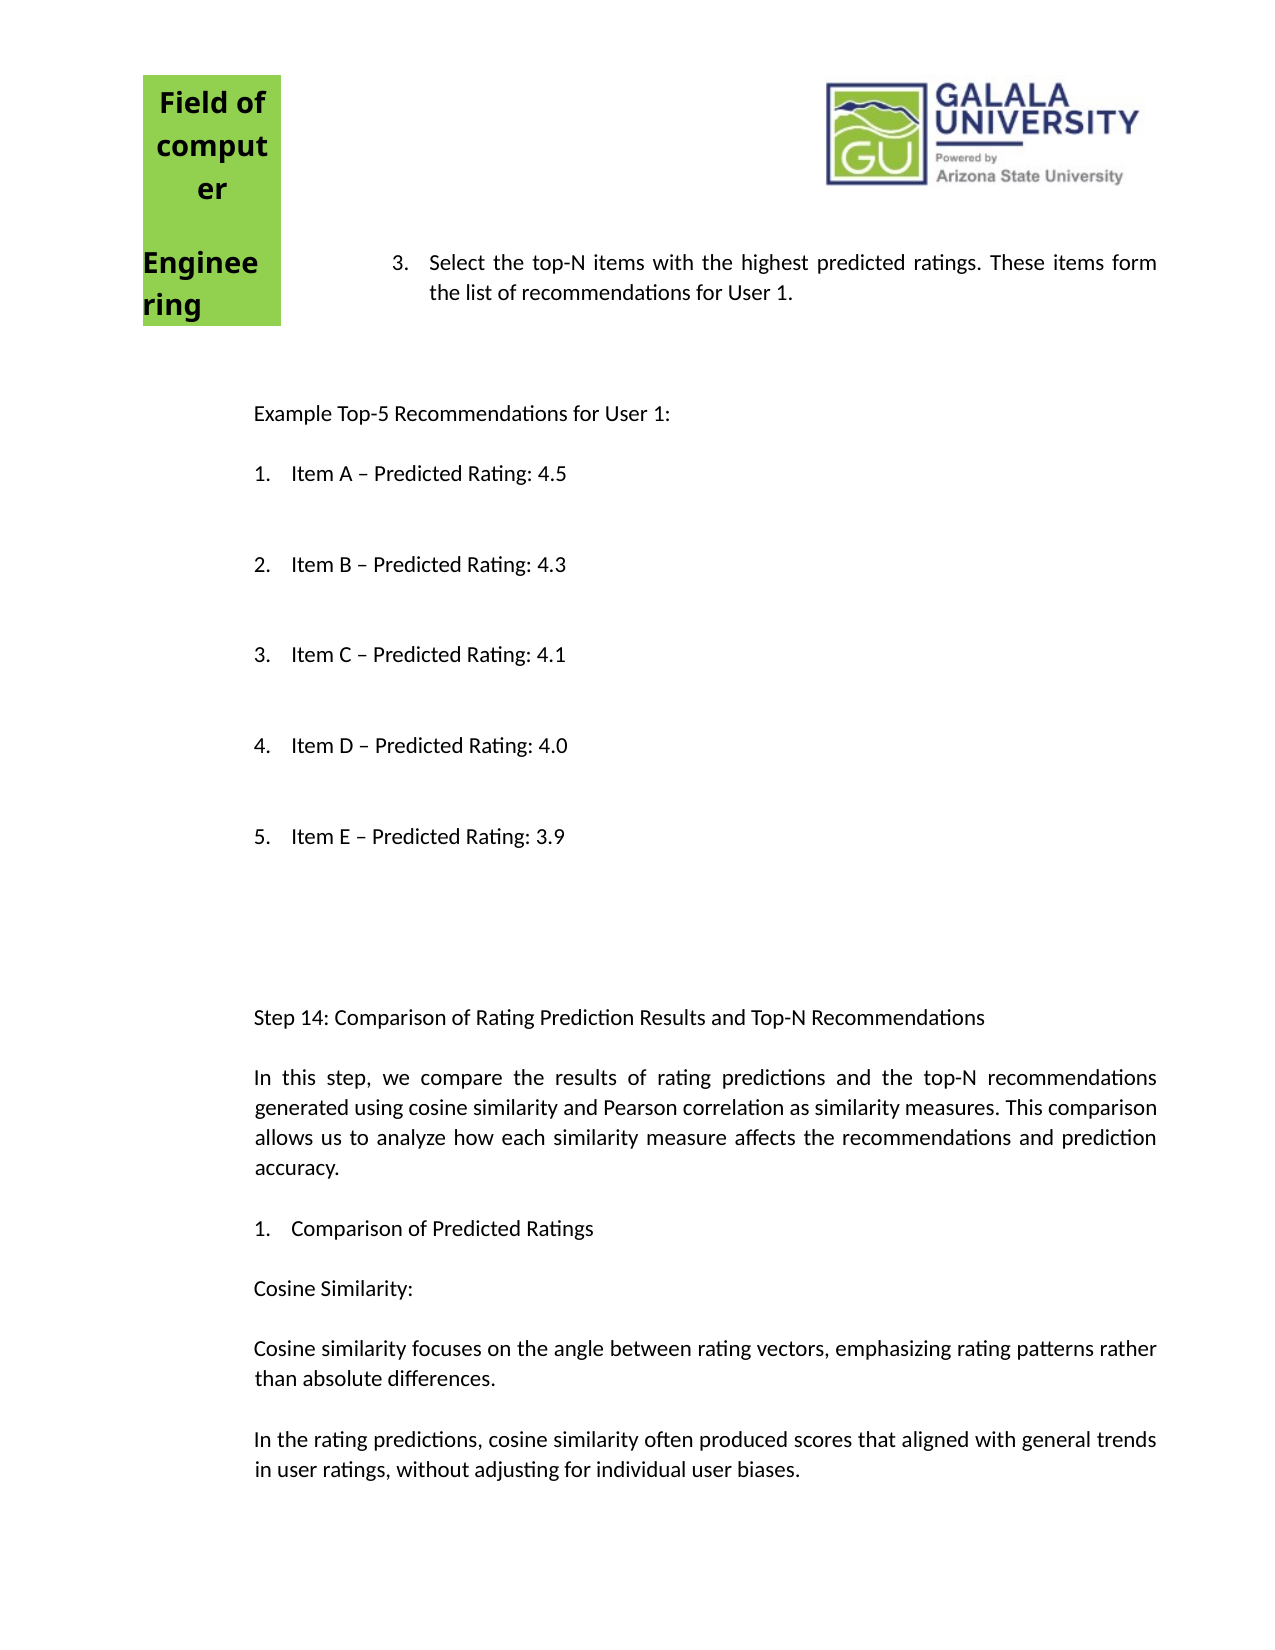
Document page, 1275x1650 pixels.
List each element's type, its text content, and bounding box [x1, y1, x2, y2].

text Cosine Similarity: [253, 1274, 1158, 1302]
list Item B – Predicted Rating: 4.3 [253, 550, 1158, 578]
text Example Top-5 Recommendations for User 1: [253, 399, 1158, 427]
list Item A – Predicted Rating: 4.5 [253, 459, 1158, 487]
text In this step, we compare the results of rating predictions and the top-N recommendations generated using cosine similarity and Pearson correlation as similarity measures. This comparison allows us to analyze how each similarity measure affects the recommendations and prediction accuracy. [253, 1063, 1158, 1181]
list Item C – Predicted Rating: 4.1 [253, 641, 1158, 669]
picture [825, 75, 1146, 188]
list Item D – Predicted Rating: 4.0 [253, 731, 1158, 759]
list Select the top-N items with the highest predicted ratings. These items form the list of recommendations for User 1. [281, 248, 1158, 306]
text In the rating predictions, cosine similarity often produced scores that aligned with general trends in user ratings, without adjusting for individual user biases. [253, 1425, 1158, 1483]
list Item E – Predicted Rating: 3.9 [253, 822, 1158, 850]
text Cosine similarity focuses on the angle between rating vectors, emphasizing rating patterns rather than absolute differences. [253, 1334, 1158, 1392]
text Step 14: Comparison of Rating Prediction Results and Top-N Recommendations [253, 1003, 1158, 1031]
list Comparison of Predicted Ratings [253, 1214, 1158, 1242]
